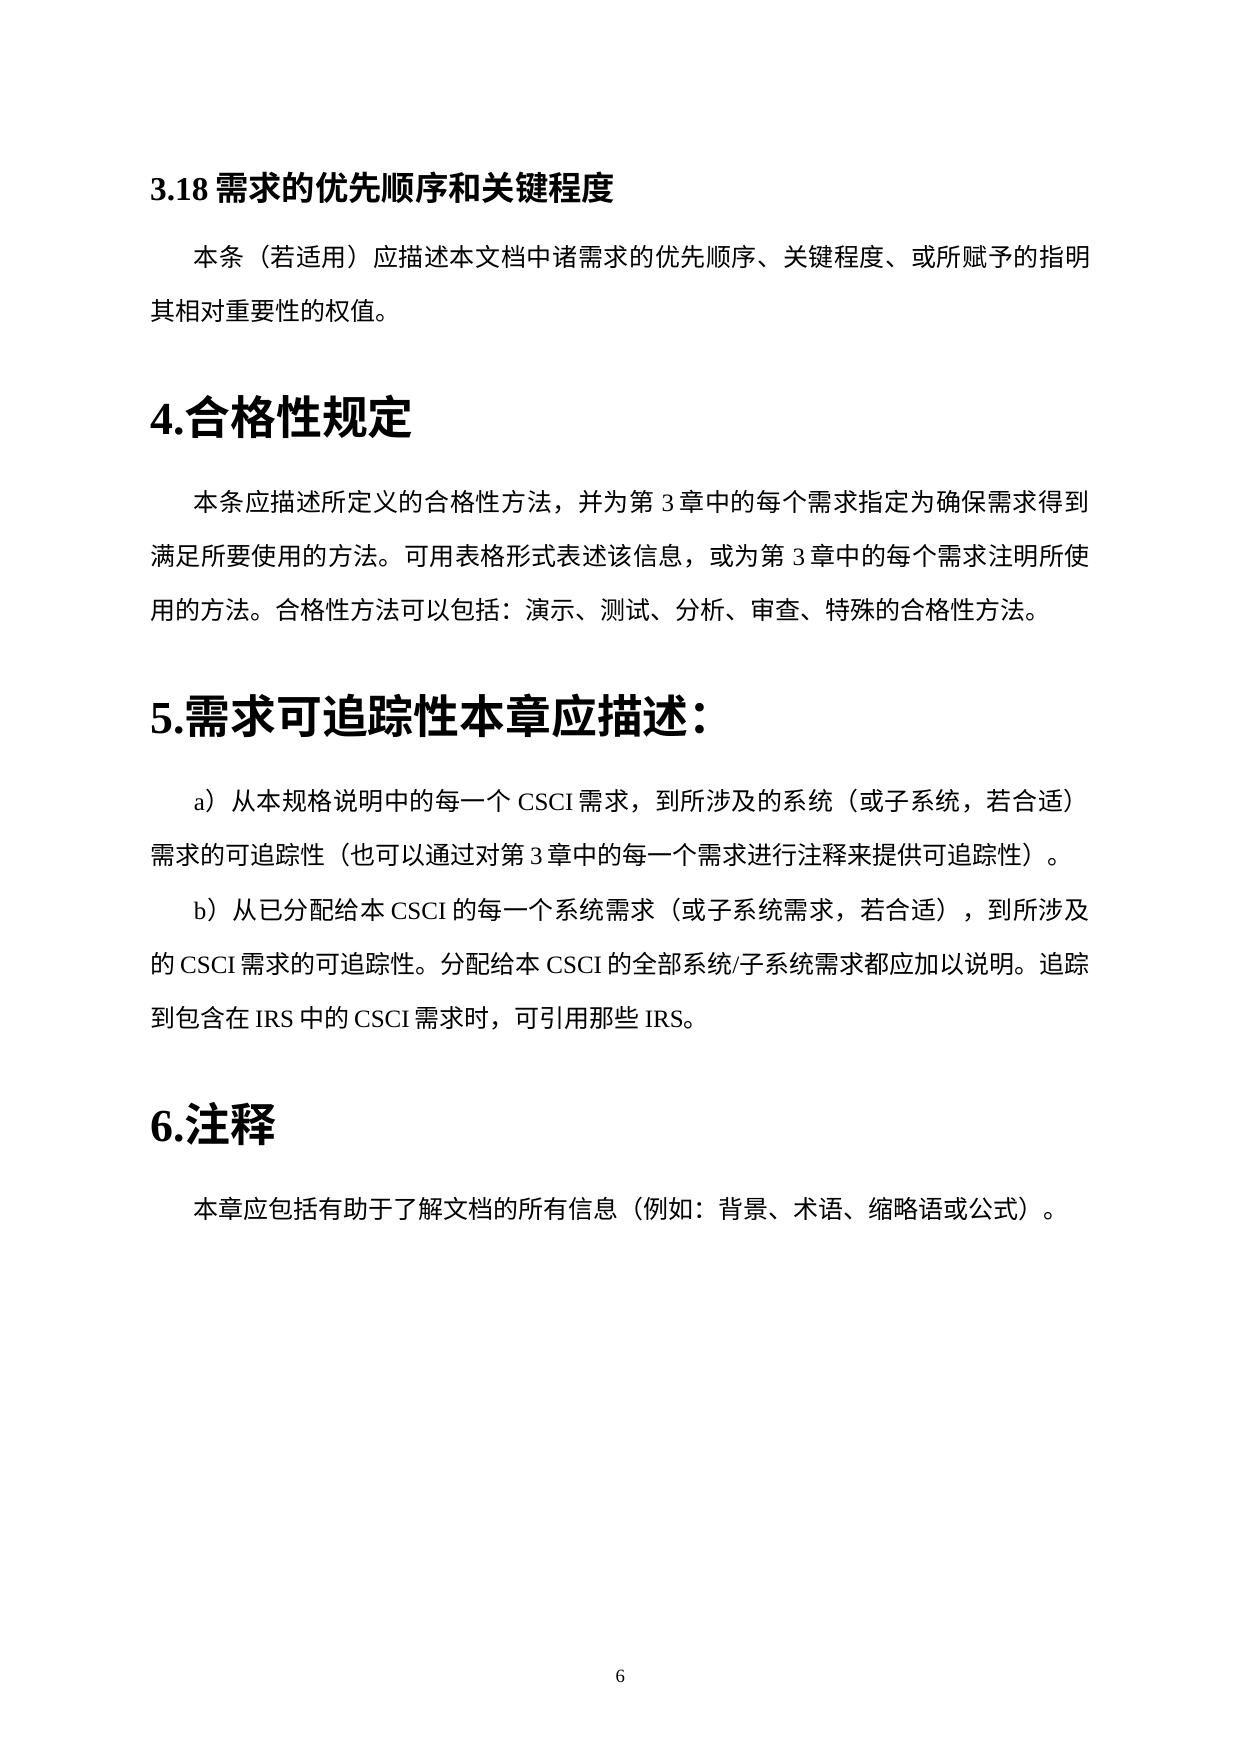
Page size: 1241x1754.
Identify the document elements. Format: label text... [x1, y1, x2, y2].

text 本条（若适用）应描述本文档中诸需求的优先顺序、关键程度、或所赋予的指明其相对重要性的权值。 [150, 237, 1090, 328]
subtitle 4.合格性规定 [150, 381, 1090, 448]
text 本章应包括有助于了解文档的所有信息（例如：背景、术语、缩略语或公式）。 [150, 1189, 1090, 1226]
subtitle 5.需求可追踪性本章应描述： [150, 681, 1090, 747]
text a）从本规格说明中的每一个CSCI需求，到所涉及的系统（或子系统，若合适）需求的可追踪性（也可以通过对第3章中的每一个需求进行注释来提供可追踪性）。 [150, 781, 1090, 872]
subtitle 6.注释 [150, 1089, 1090, 1155]
text b）从已分配给本CSCI的每一个系统需求（或子系统需求，若合适），到所涉及的CSCI需求的可追踪性。分配给本CSCI的全部系统/子系统需求都应加以说明。追踪到包含在IRS中的CSCI需求时，可引用那些IRS。 [150, 890, 1090, 1035]
text 本条应描述所定义的合格性方法，并为第3章中的每个需求指定为确保需求得到满足所要使用的方法。可用表格形式表述该信息，或为第3章中的每个需求注明所使用的方法。合格性方法可以包括：演示、测试、分析、审查、特殊的合格性方法。 [150, 482, 1090, 627]
subtitle 3.18需求的优先顺序和关键程度 [150, 162, 1090, 210]
